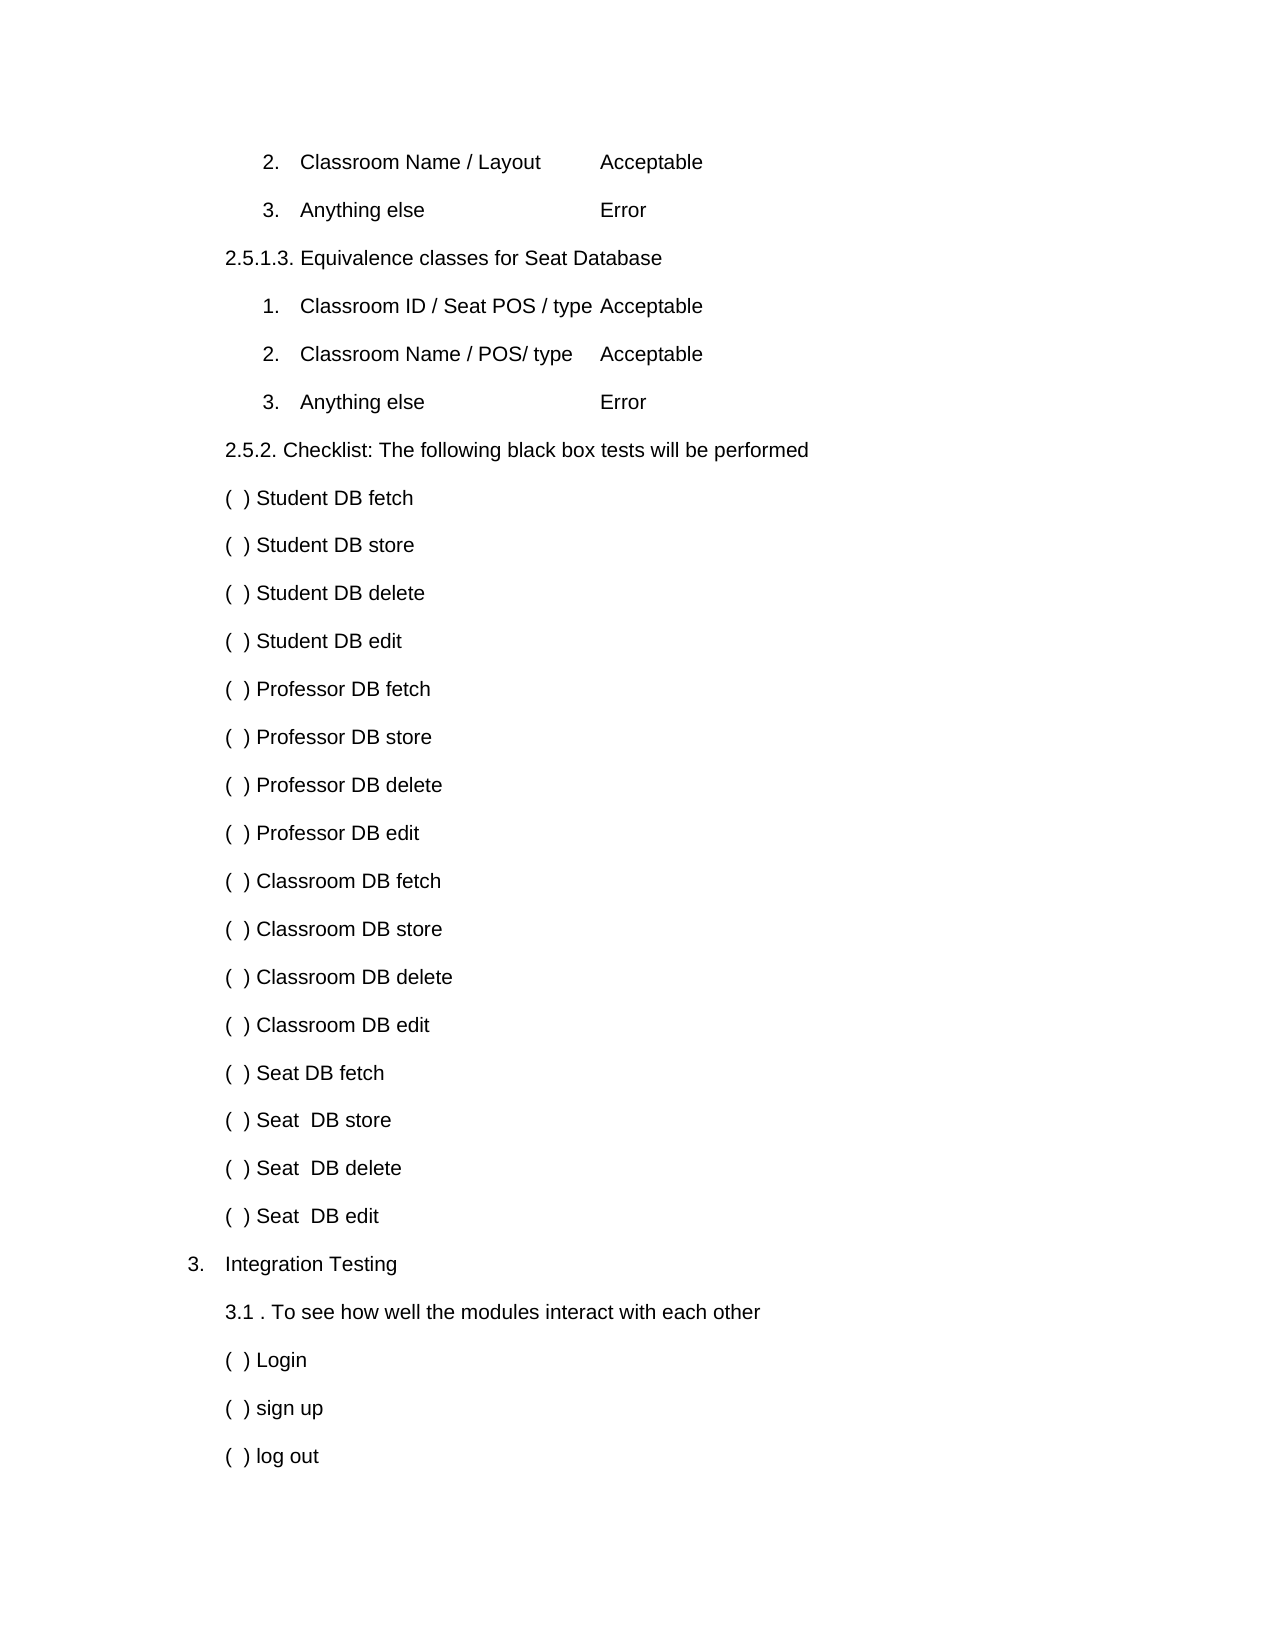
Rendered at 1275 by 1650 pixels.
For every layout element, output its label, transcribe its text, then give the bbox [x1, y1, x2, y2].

text ( ) Student DB edit [150, 629, 1125, 653]
text 2.5.2. Checklist: The following black box tests will be performed [150, 437, 1125, 461]
text ( ) Login [150, 1348, 1125, 1372]
text ( ) Professor DB fetch [150, 677, 1125, 701]
list Integration Testing [187, 1252, 1125, 1276]
list Anything else Error [262, 389, 1125, 413]
text ( ) Professor DB edit [150, 821, 1125, 845]
list Classroom Name / Layout Acceptable [262, 150, 1125, 174]
list Anything else Error [262, 198, 1125, 222]
text ( ) Classroom DB fetch [150, 869, 1125, 893]
text 3.1 . To see how well the modules interact with each other [225, 1300, 1125, 1324]
text ( ) Student DB delete [150, 581, 1125, 605]
text ( ) Professor DB delete [150, 773, 1125, 797]
text ( ) Seat DB fetch [150, 1060, 1125, 1084]
text ( ) Classroom DB edit [150, 1012, 1125, 1036]
list Classroom Name / POS/ type Acceptable [262, 342, 1125, 366]
text ( ) sign up [150, 1396, 1125, 1420]
text ( ) Classroom DB delete [150, 964, 1125, 988]
list Classroom ID / Seat POS / type Acceptable [262, 294, 1125, 318]
text ( ) Seat DB store [150, 1108, 1125, 1132]
text ( ) Student DB fetch [150, 485, 1125, 509]
text 2.5.1.3. Equivalence classes for Seat Database [150, 246, 1125, 270]
text ( ) log out [150, 1444, 1125, 1468]
text ( ) Seat DB edit [150, 1204, 1125, 1228]
text ( ) Professor DB store [150, 725, 1125, 749]
text ( ) Classroom DB store [150, 917, 1125, 941]
text ( ) Seat DB delete [150, 1156, 1125, 1180]
text ( ) Student DB store [150, 533, 1125, 557]
